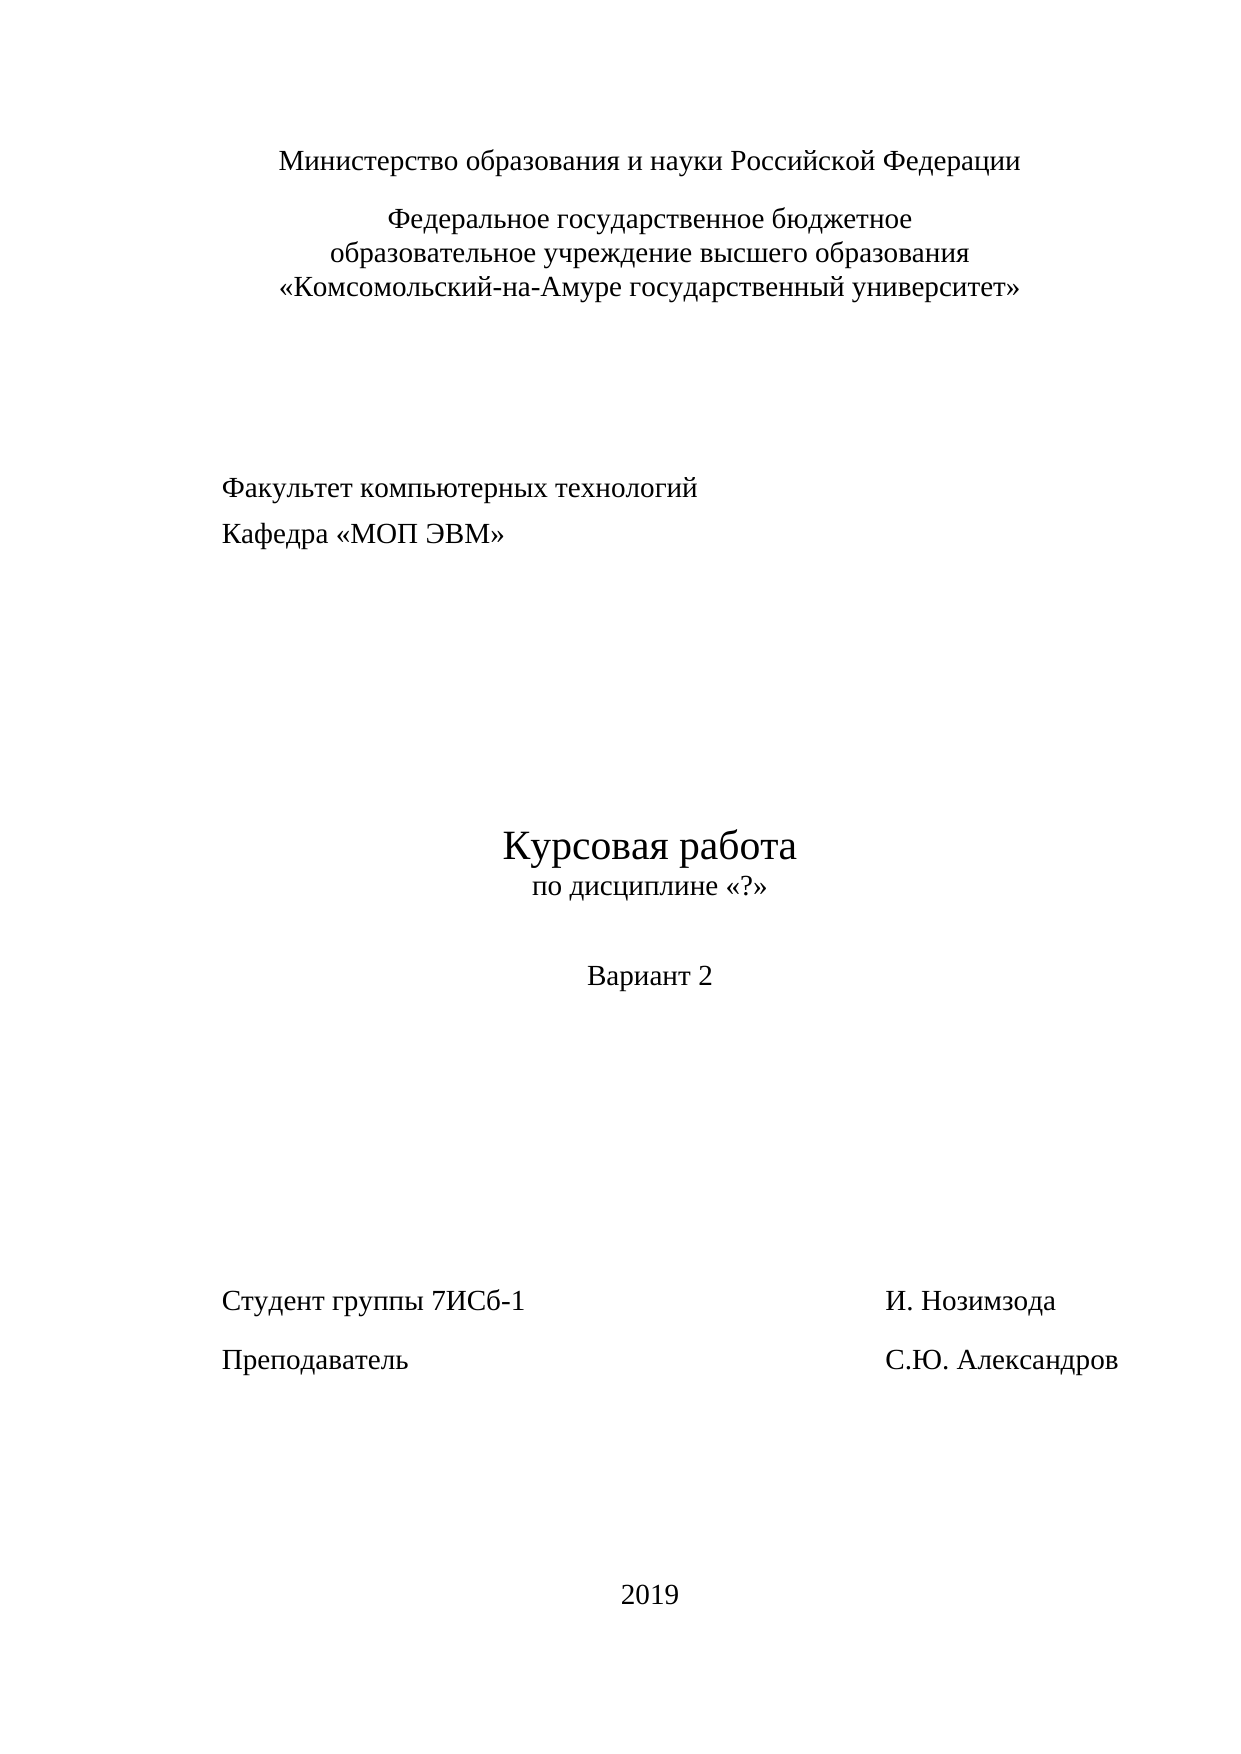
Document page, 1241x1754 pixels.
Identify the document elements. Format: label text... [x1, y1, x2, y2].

text Вариант 2 [148, 958, 1152, 992]
text «Комсомольский-на-Амуре государственный университет» [148, 269, 1152, 302]
text Преподаватель С.Ю. Александров [148, 1342, 1152, 1376]
text Факультет компьютерных технологий [148, 470, 1152, 503]
text по дисциплине «?» [148, 868, 1152, 902]
text Министерство образования и науки Российской Федерации [148, 143, 1152, 177]
text Студент группы 7ИСб-1 И. Нозимзода [148, 1283, 1152, 1317]
text Федеральное государственное бюджетное [148, 202, 1152, 235]
text Кафедра «МОП ЭВМ» [148, 516, 1152, 549]
text Курсовая работа [148, 820, 1152, 868]
text образовательное учреждение высшего образования [148, 235, 1152, 269]
text 2019 [148, 1577, 1152, 1610]
